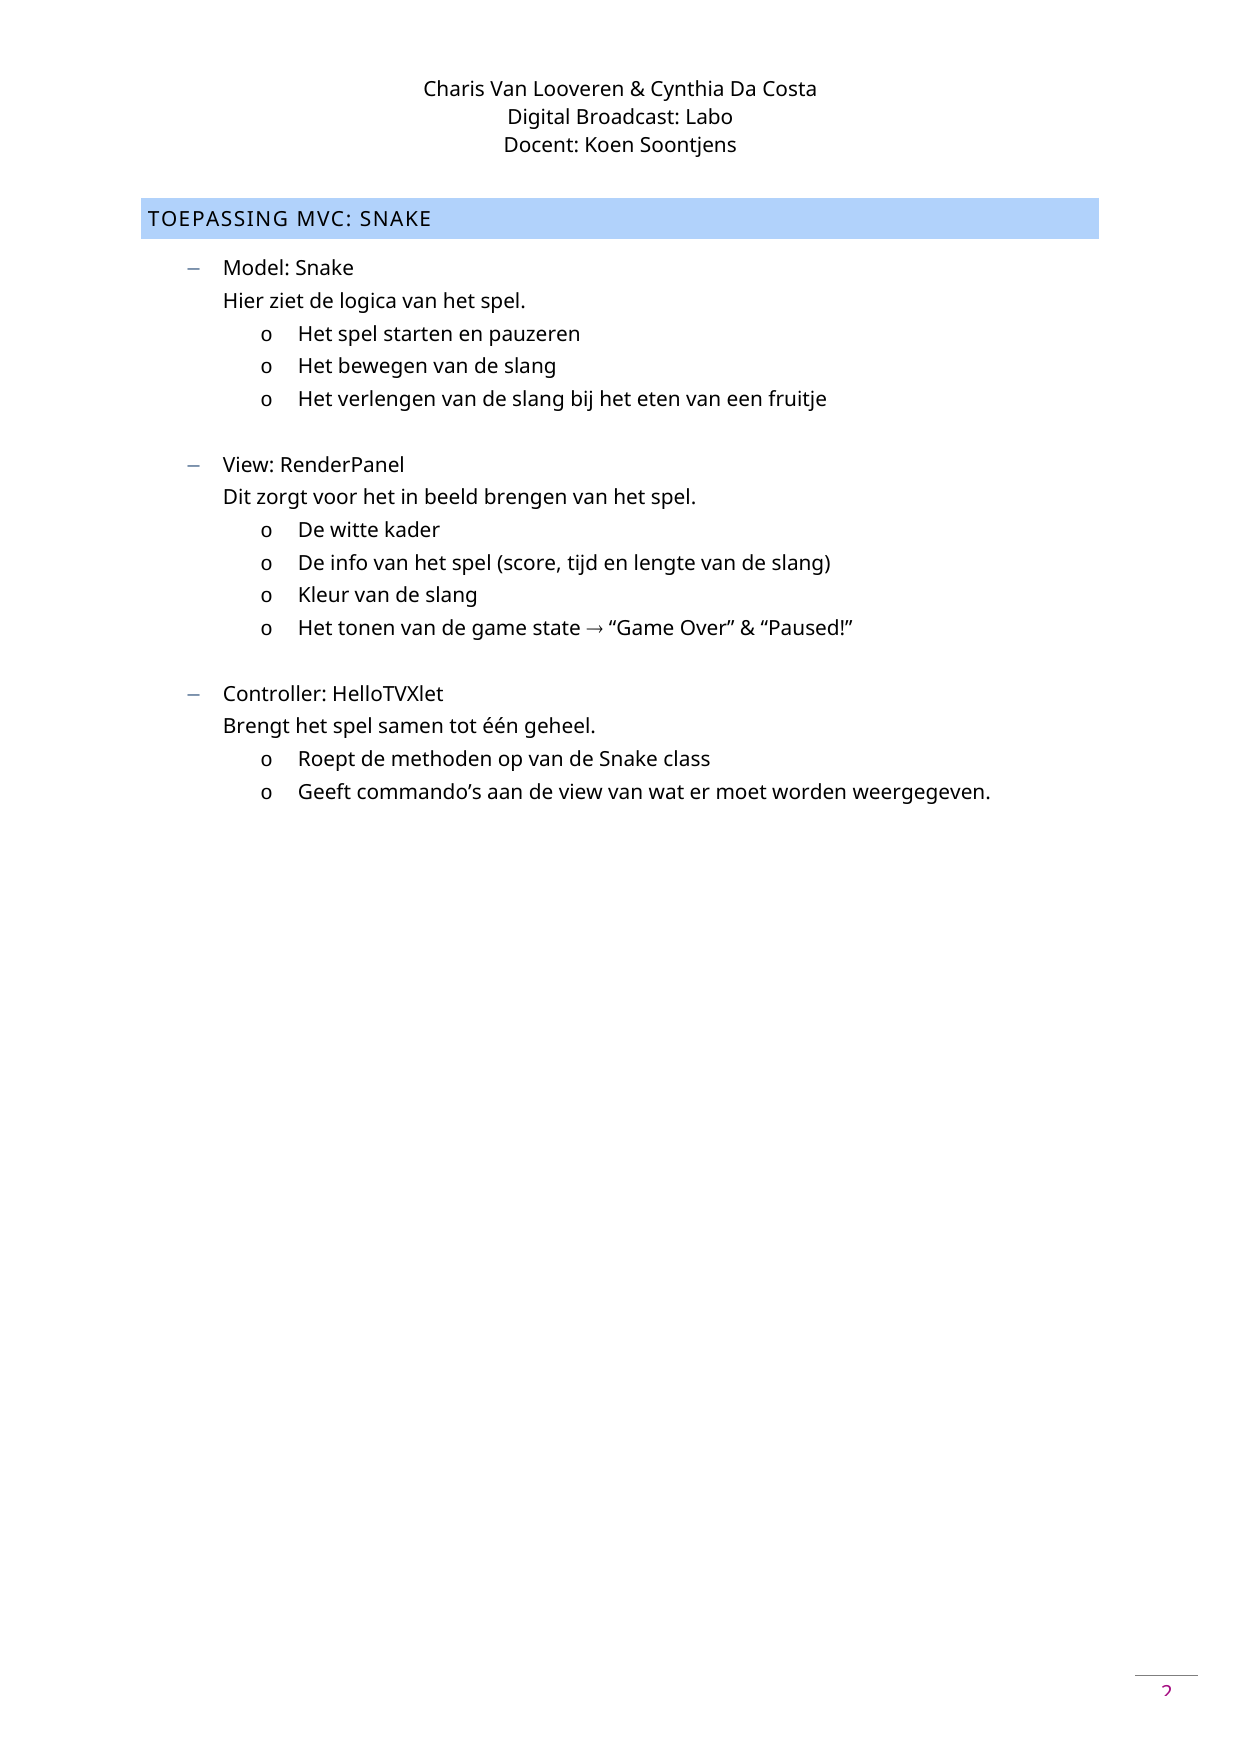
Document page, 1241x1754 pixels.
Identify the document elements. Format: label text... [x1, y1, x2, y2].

list Kleur van de slang [260, 581, 1093, 609]
list Geeft commando’s aan de view van wat er moet worden weergegeven. [260, 777, 1093, 805]
list De info van het spel (score, tijd en lengte van de slang) [260, 548, 1093, 576]
list Dit zorgt voor het in beeld brengen van het spel. [223, 482, 1093, 511]
list Het bewegen van de slang [260, 351, 1093, 380]
list Het spel starten en pauzeren [260, 319, 1093, 347]
subtitle Toepassing mvc: snake [148, 204, 1093, 233]
list Het tonen van de game state “Game Over” & “Paused!” [260, 613, 1093, 642]
list De witte kader [260, 515, 1093, 543]
list Model: Snake [185, 253, 1093, 282]
list Het verlengen van de slang bij het eten van een fruitje [260, 384, 1093, 413]
list Roept de methoden op van de Snake class [260, 744, 1093, 772]
list Brengt het spel samen tot één geheel. [223, 711, 1093, 740]
list View: RenderPanel [185, 450, 1093, 478]
list Controller: HelloTVXlet [185, 679, 1093, 707]
list Hier ziet de logica van het spel. [223, 286, 1093, 314]
